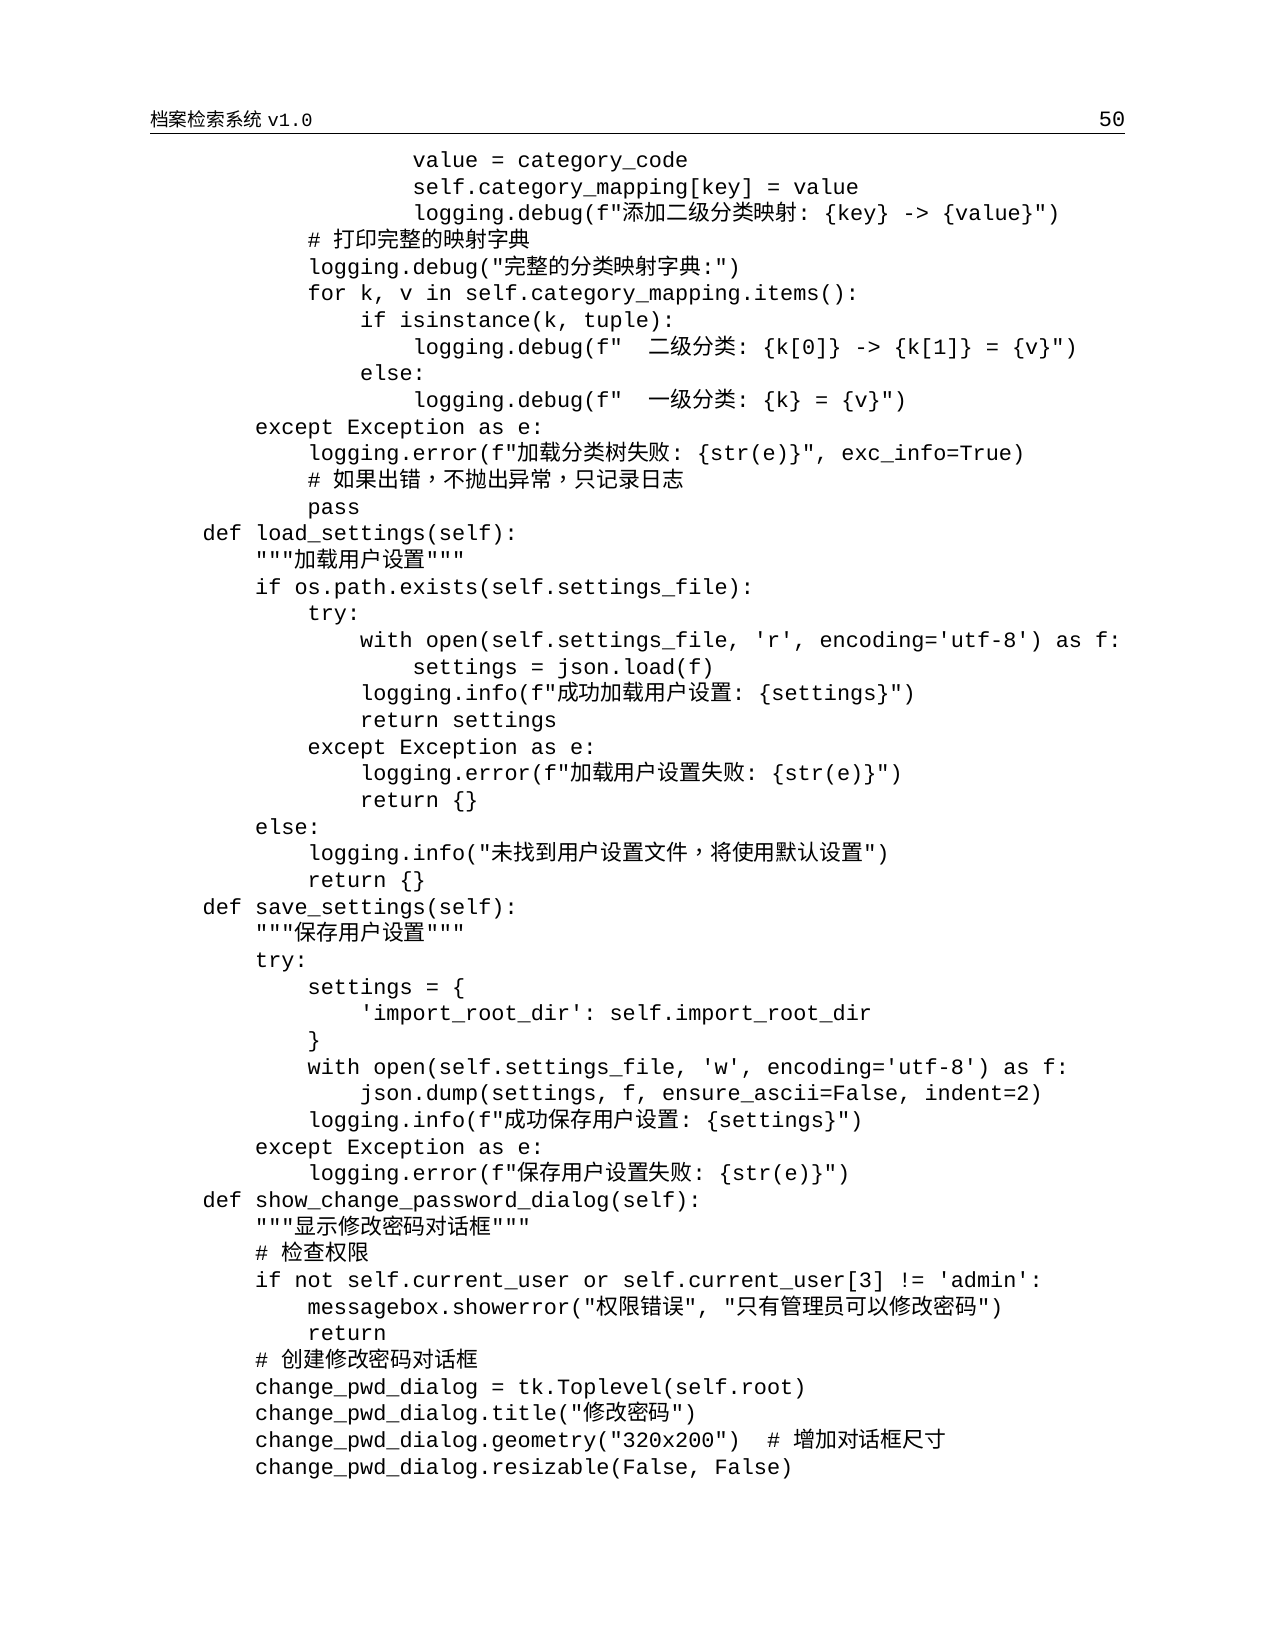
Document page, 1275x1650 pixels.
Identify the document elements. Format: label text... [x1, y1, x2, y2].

text logging.debug("完整的分类映射字典:") [150, 257, 1125, 278]
text with open(self.settings_file, 'w', encoding='utf-8') as f: [150, 1057, 1125, 1078]
text else: [150, 817, 1125, 838]
text def save_settings(self): [150, 897, 1125, 918]
text return settings [150, 710, 1125, 732]
text if isinstance(k, tuple): [150, 310, 1125, 332]
text # 打印完整的映射字典 [150, 230, 1125, 252]
text value = category_code [150, 150, 1125, 172]
text """保存用户设置""" [150, 923, 1125, 945]
text json.dump(settings, f, ensure_ascii=False, indent=2) [150, 1083, 1125, 1105]
text except Exception as e: [150, 417, 1125, 438]
text except Exception as e: [150, 737, 1125, 758]
text } [150, 1030, 1125, 1052]
text if not self.current_user or self.current_user[3] != 'admin': [150, 1270, 1125, 1292]
text for k, v in self.category_mapping.items(): [150, 283, 1125, 305]
text settings = json.load(f) [150, 657, 1125, 678]
text """加载用户设置""" [150, 550, 1125, 572]
text return {} [150, 790, 1125, 812]
text change_pwd_dialog.title("修改密码") [150, 1403, 1125, 1425]
text except Exception as e: [150, 1137, 1125, 1158]
text logging.info(f"成功保存用户设置: {settings}") [150, 1110, 1125, 1132]
text self.category_mapping[key] = value [150, 177, 1125, 198]
text logging.error(f"保存用户设置失败: {str(e)}") [150, 1163, 1125, 1185]
text logging.debug(f"添加二级分类映射: {key} -> {value}") [150, 203, 1125, 225]
text return {} [150, 870, 1125, 892]
text pass [150, 497, 1125, 518]
text settings = { [150, 977, 1125, 998]
text logging.info("未找到用户设置文件，将使用默认设置") [150, 843, 1125, 865]
text logging.error(f"加载用户设置失败: {str(e)}") [150, 763, 1125, 785]
text try: [150, 603, 1125, 625]
text 'import_root_dir': self.import_root_dir [150, 1003, 1125, 1025]
text logging.info(f"成功加载用户设置: {settings}") [150, 683, 1125, 705]
text # 创建修改密码对话框 [150, 1350, 1125, 1372]
text logging.debug(f" 二级分类: {k[0]} -> {k[1]} = {v}") [150, 337, 1125, 358]
text # 如果出错，不抛出异常，只记录日志 [150, 470, 1125, 492]
text if os.path.exists(self.settings_file): [150, 577, 1125, 598]
text with open(self.settings_file, 'r', encoding='utf-8') as f: [150, 630, 1125, 652]
text return [150, 1323, 1125, 1345]
text change_pwd_dialog.geometry("320x200") # 增加对话框尺寸 [150, 1430, 1125, 1452]
text try: [150, 950, 1125, 972]
text else: [150, 363, 1125, 385]
text change_pwd_dialog = tk.Toplevel(self.root) [150, 1377, 1125, 1398]
text change_pwd_dialog.resizable(False, False) [150, 1457, 1125, 1478]
text logging.debug(f" 一级分类: {k} = {v}") [150, 390, 1125, 412]
text """显示修改密码对话框""" [150, 1217, 1125, 1238]
text logging.error(f"加载分类树失败: {str(e)}", exc_info=True) [150, 443, 1125, 465]
text messagebox.showerror("权限错误", "只有管理员可以修改密码") [150, 1297, 1125, 1318]
text def show_change_password_dialog(self): [150, 1190, 1125, 1212]
text # 检查权限 [150, 1243, 1125, 1265]
text def load_settings(self): [150, 523, 1125, 545]
